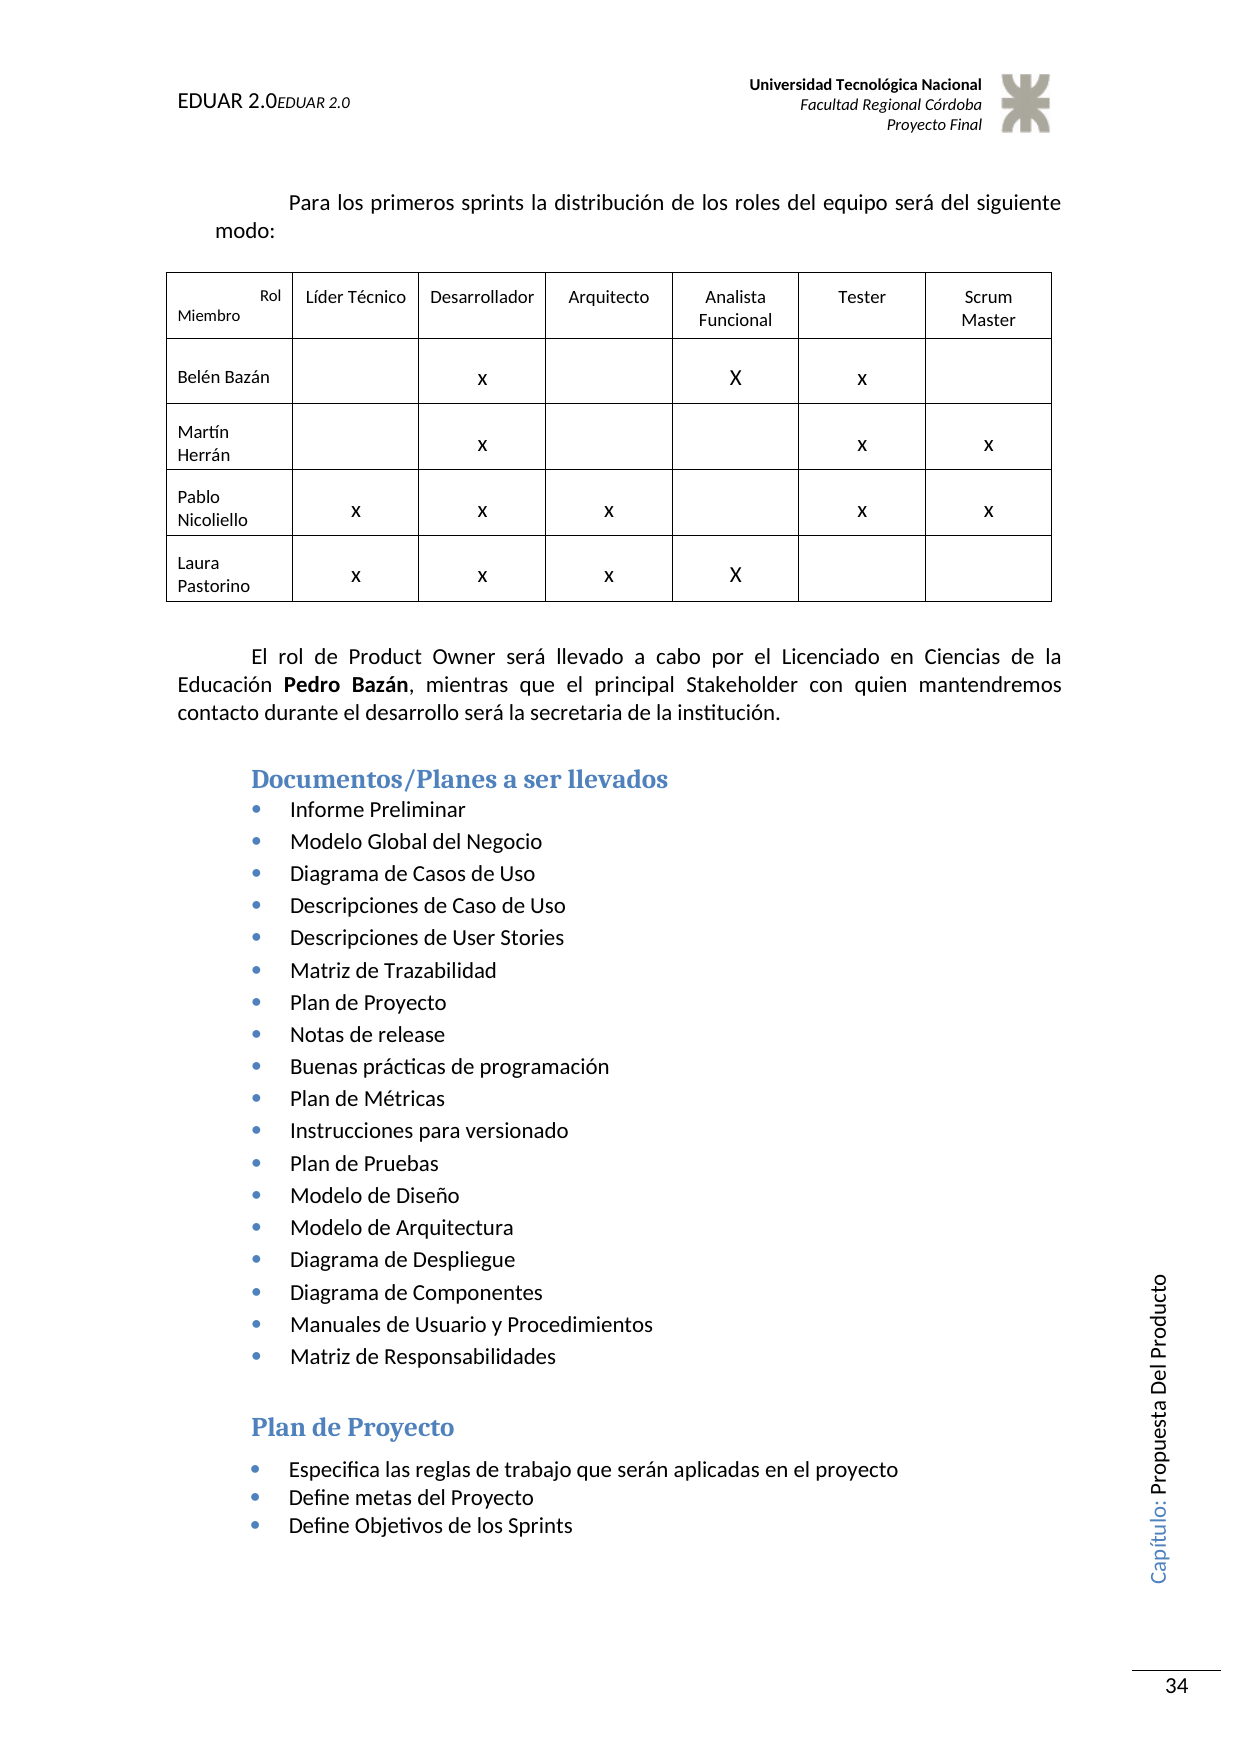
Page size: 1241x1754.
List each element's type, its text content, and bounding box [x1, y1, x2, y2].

list Matriz de Responsabilidades [252, 1342, 1063, 1370]
table_cell [546, 404, 672, 469]
text El rol de Product Owner será llevado a cabo por el Licenciado en Ciencias de la Educación Pedro Bazán, mientras que el principal Stakeholder con quien mantendremos contacto durante el desarrollo será la secretaria de la institución. [177, 642, 1063, 726]
table_cell x [419, 404, 545, 469]
table_header Líder Técnico [293, 273, 418, 338]
list Plan de Pruebas [252, 1149, 1063, 1177]
table_cell X [673, 536, 798, 601]
table_cell [673, 470, 798, 535]
table_cell x [293, 470, 418, 535]
table_cell X [673, 339, 798, 403]
table_cell x [546, 470, 672, 535]
table_header Scrum Master [926, 273, 1051, 338]
text Para los primeros sprints la distribución de los roles del equipo será del siguiente modo: [215, 188, 1063, 244]
table_cell Belén Bazán [167, 339, 292, 403]
table_header Rol Miembro [167, 273, 292, 338]
table_cell x [799, 470, 925, 535]
list Descripciones de Caso de Uso [252, 891, 1063, 919]
table_cell [293, 339, 418, 403]
list Diagrama de Despliegue [252, 1245, 1063, 1273]
table_cell x [926, 404, 1051, 469]
table_cell [926, 339, 1051, 403]
table_cell x [926, 470, 1051, 535]
table_cell [799, 536, 925, 601]
list Informe Preliminar [252, 795, 1063, 823]
list Instrucciones para versionado [252, 1117, 1063, 1145]
table_cell x [419, 339, 545, 403]
table_header Analista Funcional [673, 273, 798, 338]
table_cell [293, 404, 418, 469]
list Plan de Proyecto [252, 988, 1063, 1016]
table_cell [673, 404, 798, 469]
table_cell x [419, 470, 545, 535]
table_cell Laura Pastorino [167, 536, 292, 601]
table_cell x [546, 536, 672, 601]
table_cell x [799, 339, 925, 403]
table_header Tester [799, 273, 925, 338]
list Modelo de Arquitectura [252, 1213, 1063, 1241]
list Manuales de Usuario y Procedimientos [252, 1310, 1063, 1338]
list Define Objetivos de los Sprints [251, 1511, 1063, 1539]
subtitle Plan de Proyecto [177, 1412, 1063, 1443]
list Diagrama de Casos de Uso [252, 859, 1063, 887]
table_cell x [419, 536, 545, 601]
table_header Desarrollador [419, 273, 545, 338]
table_cell [926, 536, 1051, 601]
table_header Arquitecto [546, 273, 672, 338]
subtitle Documentos/Planes a ser llevados [177, 764, 1063, 795]
list Buenas prácticas de programación [252, 1052, 1063, 1080]
list Notas de release [252, 1020, 1063, 1048]
list Modelo Global del Negocio [252, 827, 1063, 855]
list Matriz de Trazabilidad [252, 956, 1063, 984]
list Modelo de Diseño [252, 1181, 1063, 1209]
list Especifica las reglas de trabajo que serán aplicadas en el proyecto [251, 1455, 1063, 1483]
list Plan de Métricas [252, 1084, 1063, 1112]
list Descripciones de User Stories [252, 923, 1063, 952]
list Define metas del Proyecto [251, 1483, 1063, 1511]
table_cell x [293, 536, 418, 601]
table_cell x [799, 404, 925, 469]
list Diagrama de Componentes [252, 1278, 1063, 1306]
table_cell Martín Herrán [167, 404, 292, 469]
table_cell Pablo Nicoliello [167, 470, 292, 535]
table_cell [546, 339, 672, 403]
